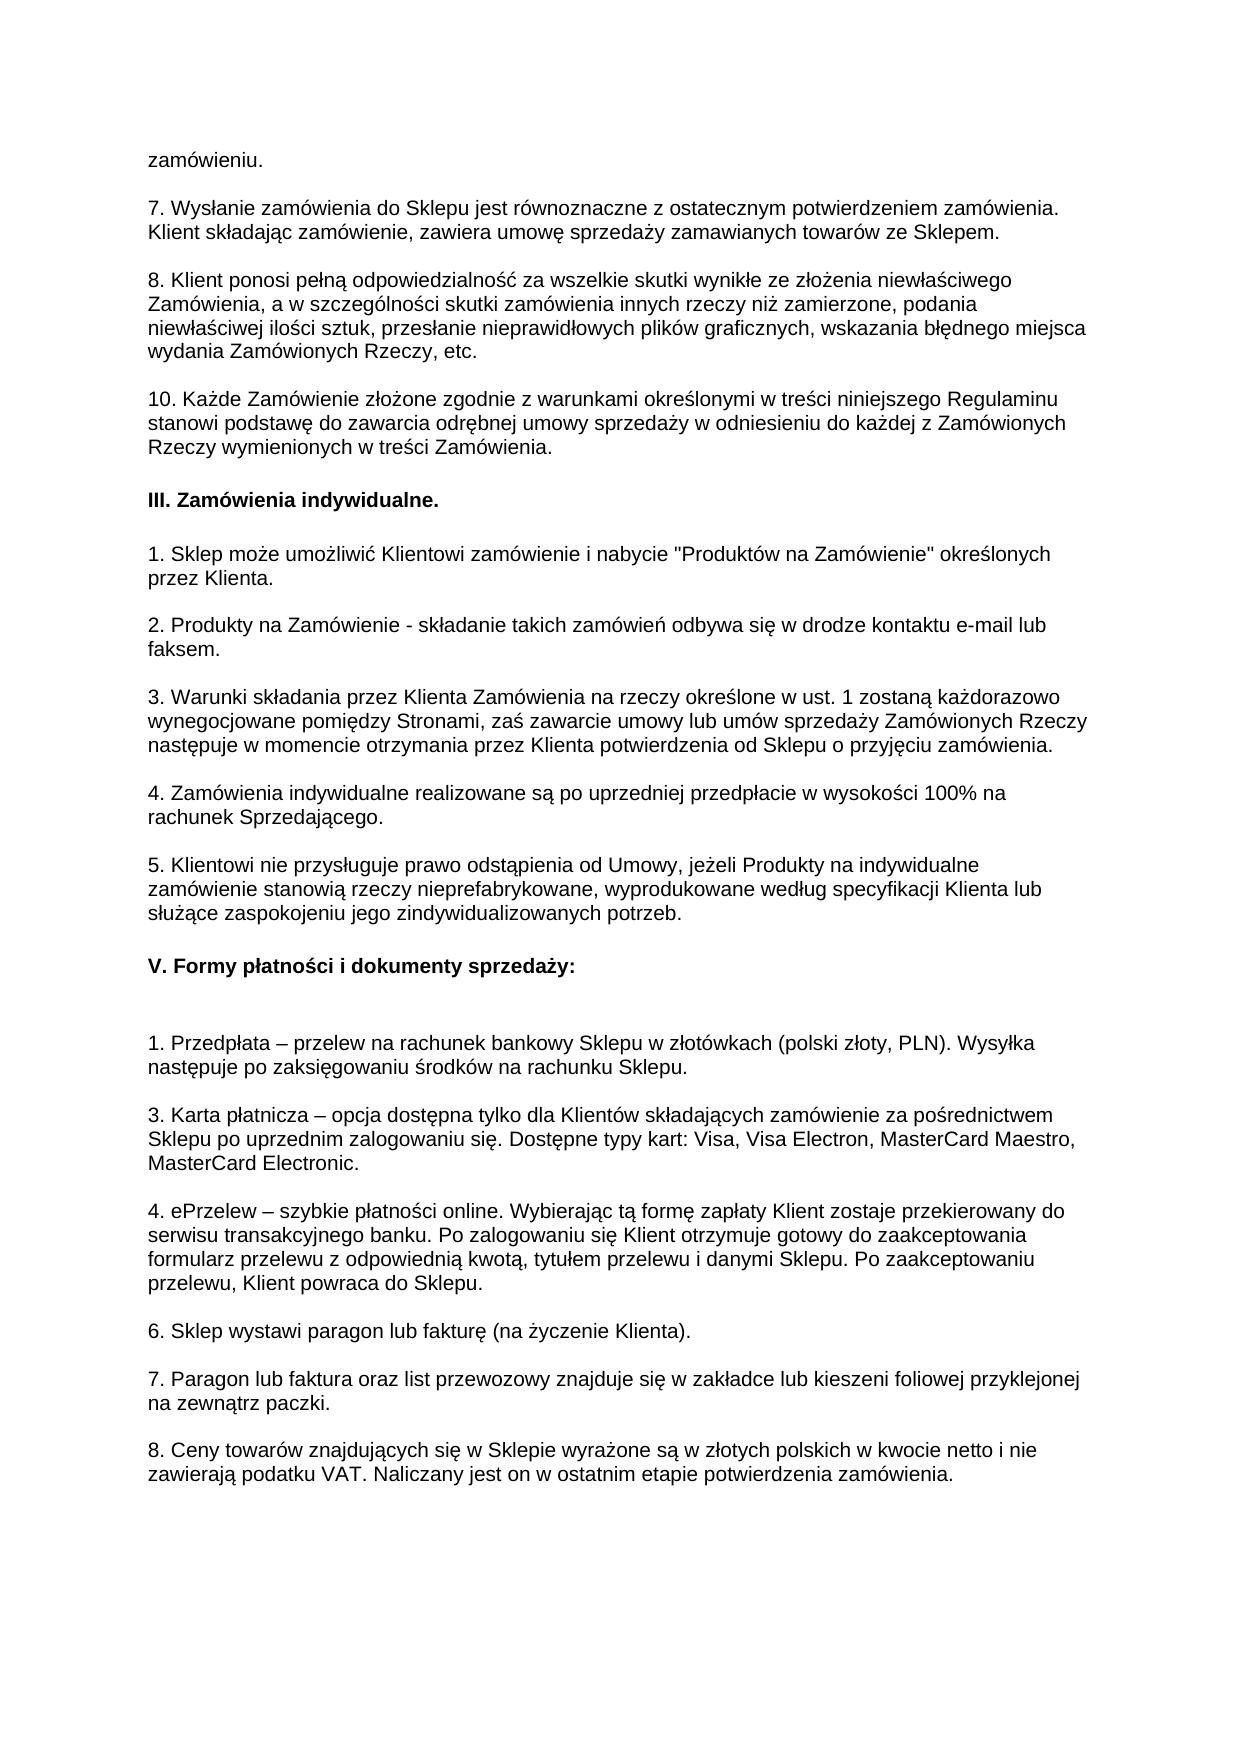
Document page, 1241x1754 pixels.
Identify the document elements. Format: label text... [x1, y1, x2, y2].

text 1. Sklep może umożliwić Klientowi zamówienie i nabycie "Produktów na Zamówienie" określonych przez Klienta. 2. Produkty na Zamówienie - składanie takich zamówień odbywa się w drodze kontaktu e-mail lub faksem. 3. Warunki składania przez Klienta Zamówienia na rzeczy określone w ust. 1 zostaną każdorazowo wynegocjowane pomiędzy Stronami, zaś zawarcie umowy lub umów sprzedaży Zamówionych Rzeczy następuje w momencie otrzymania przez Klienta potwierdzenia od Sklepu o przyjęciu zamówienia. 4. Zamówienia indywidualne realizowane są po uprzedniej przedpłacie w wysokości 100% na rachunek Sprzedającego. 5. Klientowi nie przysługuje prawo odstąpienia od Umowy, jeżeli Produkty na indywidualne zamówienie stanowią rzeczy nieprefabrykowane, wyprodukowane według specyfikacji Klienta lub służące zaspokojeniu jego zindywidualizowanych potrzeb. [148, 541, 1093, 925]
text III. Zamówienia indywidualne. [148, 488, 1093, 512]
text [148, 148, 1093, 459]
text 1. Przedpłata – przelew na rachunek bankowy Sklepu w złotówkach (polski złoty, PLN). Wysyłka następuje po zaksięgowaniu środków na rachunku Sklepu. 3. Karta płatnicza – opcja dostępna tylko dla Klientów składających zamówienie za pośrednictwem Sklepu po uprzednim zalogowaniu się. Dostępne typy kart: Visa, Visa Electron, MasterCard Maestro, MasterCard Electronic. 4. ePrzelew – szybkie płatności online. Wybierając tą formę zapłaty Klient zostaje przekierowany do serwisu transakcyjnego banku. Po zalogowaniu się Klient otrzymuje gotowy do zaakceptowania formularz przelewu z odpowiednią kwotą, tytułem przelewu i danymi Sklepu. Po zaakceptowaniu przelewu, Klient powraca do Sklepu. 6. Sklep wystawi paragon lub fakturę (na życzenie Klienta). 7. Paragon lub faktura oraz list przewozowy znajduje się w zakładce lub kieszeni foliowej przyklejonej na zewnątrz paczki. 8. Ceny towarów znajdujących się w Sklepie wyrażone są w złotych polskich w kwocie netto i nie zawierają podatku VAT. Naliczany jest on w ostatnim etapie potwierdzenia zamówienia. [148, 1007, 1093, 1562]
text V. Formy płatności i dokumenty sprzedaży: [148, 954, 1093, 978]
